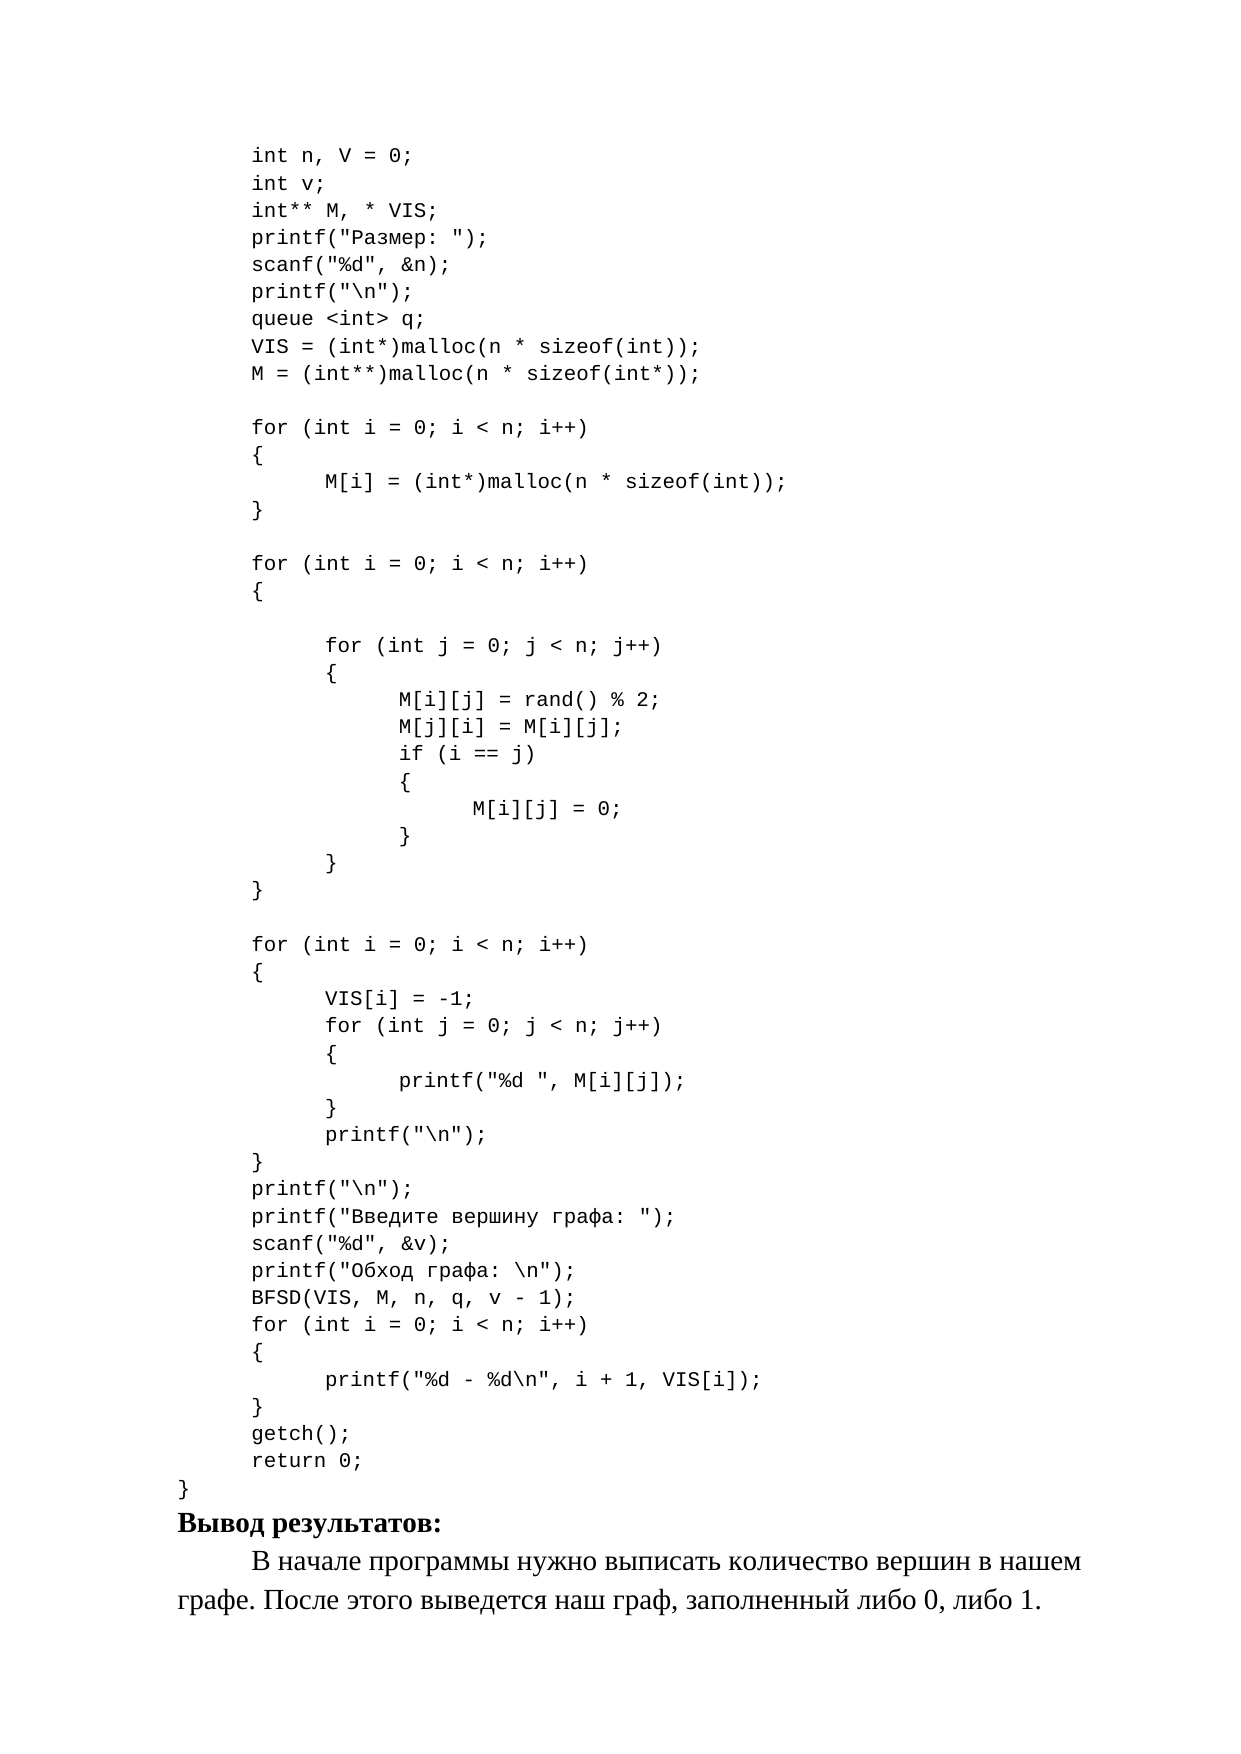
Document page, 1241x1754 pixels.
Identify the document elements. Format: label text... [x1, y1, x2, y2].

text VIS[i] = -1; [177, 988, 1152, 1012]
text { [177, 580, 1152, 604]
text if (i == j) [177, 743, 1152, 767]
text } [177, 499, 1152, 522]
text Вывод результатов: [177, 1505, 1152, 1538]
text scanf("%d", &n); [177, 254, 1152, 278]
text BFSD(VIS, M, n, q, v - 1); [177, 1287, 1152, 1311]
text printf("%d ", M[i][j]); [177, 1070, 1152, 1093]
text VIS = (int*)malloc(n * sizeof(int)); [177, 336, 1152, 359]
text } [177, 1396, 1152, 1419]
text { [177, 1342, 1152, 1365]
text { [177, 1042, 1152, 1066]
text scanf("%d", &v); [177, 1233, 1152, 1256]
text } [177, 1097, 1152, 1121]
text } [177, 879, 1152, 903]
text { [177, 771, 1152, 794]
text for (int i = 0; i < n; i++) [177, 1314, 1152, 1338]
text printf("%d - %d\n", i + 1, VIS[i]); [177, 1369, 1152, 1392]
text queue <int> q; [177, 308, 1152, 332]
text for (int j = 0; j < n; j++) [177, 635, 1152, 658]
text printf("Введите вершину графа: "); [177, 1206, 1152, 1229]
text M[i] = (int*)malloc(n * sizeof(int)); [177, 472, 1152, 495]
text int n, V = 0; [177, 145, 1152, 169]
text { [177, 444, 1152, 468]
text В начале программы нужно выписать количество вершин в нашем графе. После этого выведется наш граф, заполненный либо 0, либо 1. [177, 1543, 1152, 1615]
text } [177, 825, 1152, 849]
text M[i][j] = rand() % 2; [177, 689, 1152, 713]
text printf("\n"); [177, 1178, 1152, 1202]
text printf("\n"); [177, 1124, 1152, 1148]
text for (int i = 0; i < n; i++) [177, 417, 1152, 441]
text for (int j = 0; j < n; j++) [177, 1015, 1152, 1039]
text } [177, 1151, 1152, 1175]
text M[j][i] = M[i][j]; [177, 716, 1152, 740]
text M[i][j] = 0; [177, 798, 1152, 821]
text } [177, 1477, 1152, 1501]
text int v; [177, 172, 1152, 196]
text printf("\n"); [177, 281, 1152, 305]
text for (int i = 0; i < n; i++) [177, 934, 1152, 957]
text for (int i = 0; i < n; i++) [177, 553, 1152, 577]
text int** M, * VIS; [177, 200, 1152, 223]
text printf("Обход графа: \n"); [177, 1260, 1152, 1284]
text M = (int**)malloc(n * sizeof(int*)); [177, 363, 1152, 386]
text } [177, 852, 1152, 876]
text return 0; [177, 1450, 1152, 1474]
text { [177, 662, 1152, 686]
text { [177, 961, 1152, 984]
text printf("Размер: "); [177, 227, 1152, 251]
text getch(); [177, 1423, 1152, 1447]
